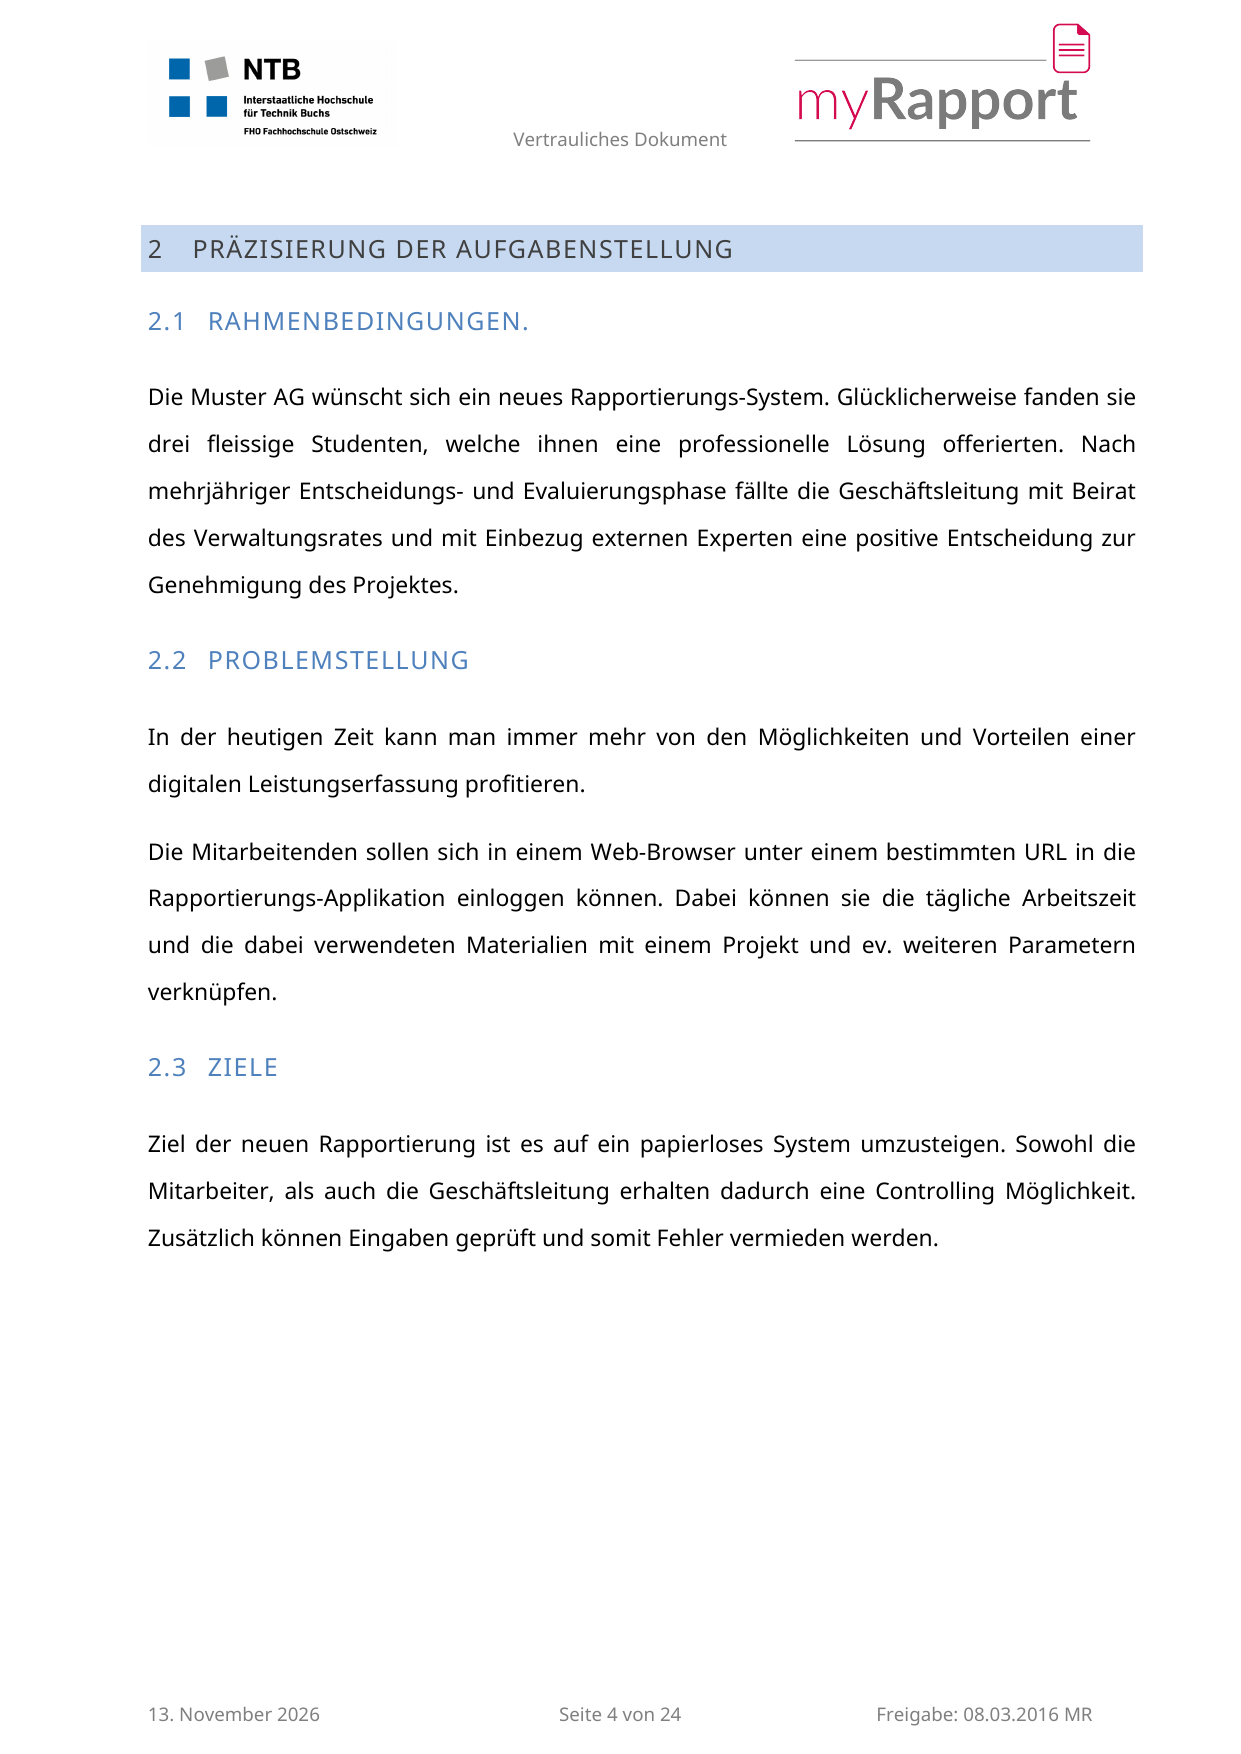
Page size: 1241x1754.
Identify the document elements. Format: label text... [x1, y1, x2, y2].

text Ziel der neuen Rapportierung ist es auf ein papierloses System umzusteigen. Sowohl die Mitarbeiter, als auch die Geschäftsleitung erhalten dadurch eine Controlling Möglichkeit. Zusätzlich können Eingaben geprüft und somit Fehler vermieden werden. [148, 1128, 1137, 1253]
text Die Muster AG wünscht sich ein neues Rapportierungs-System. Glücklicherweise fanden sie drei fleissige Studenten, welche ihnen eine professionelle Lösung offerierten. Nach mehrjähriger Entscheidungs- und Evaluierungsphase fällte die Geschäftsleitung mit Beirat des Verwaltungsrates und mit Einbezug externen Experten eine positive Entscheidung zur Genehmigung des Projektes. [148, 381, 1137, 600]
subtitle Rahmenbedingungen. [148, 303, 1137, 337]
subtitle Präzisierung der Aufgabenstellung [148, 232, 1137, 266]
subtitle Problemstellung [148, 643, 1137, 677]
text Die Mitarbeitenden sollen sich in einem Web-Browser unter einem bestimmten URL in die Rapportierungs-Applikation einloggen können. Dabei können sie die tägliche Arbeitszeit und die dabei verwendeten Materialien mit einem Projekt und ev. weiteren Parametern verknüpfen. [148, 835, 1137, 1007]
picture [791, 20, 1093, 147]
text In der heutigen Zeit kann man immer mehr von den Möglichkeiten und Vorteilen einer digitalen Leistungserfassung profitieren. [148, 721, 1137, 799]
picture [147, 39, 397, 147]
subtitle Ziele [148, 1050, 1137, 1084]
